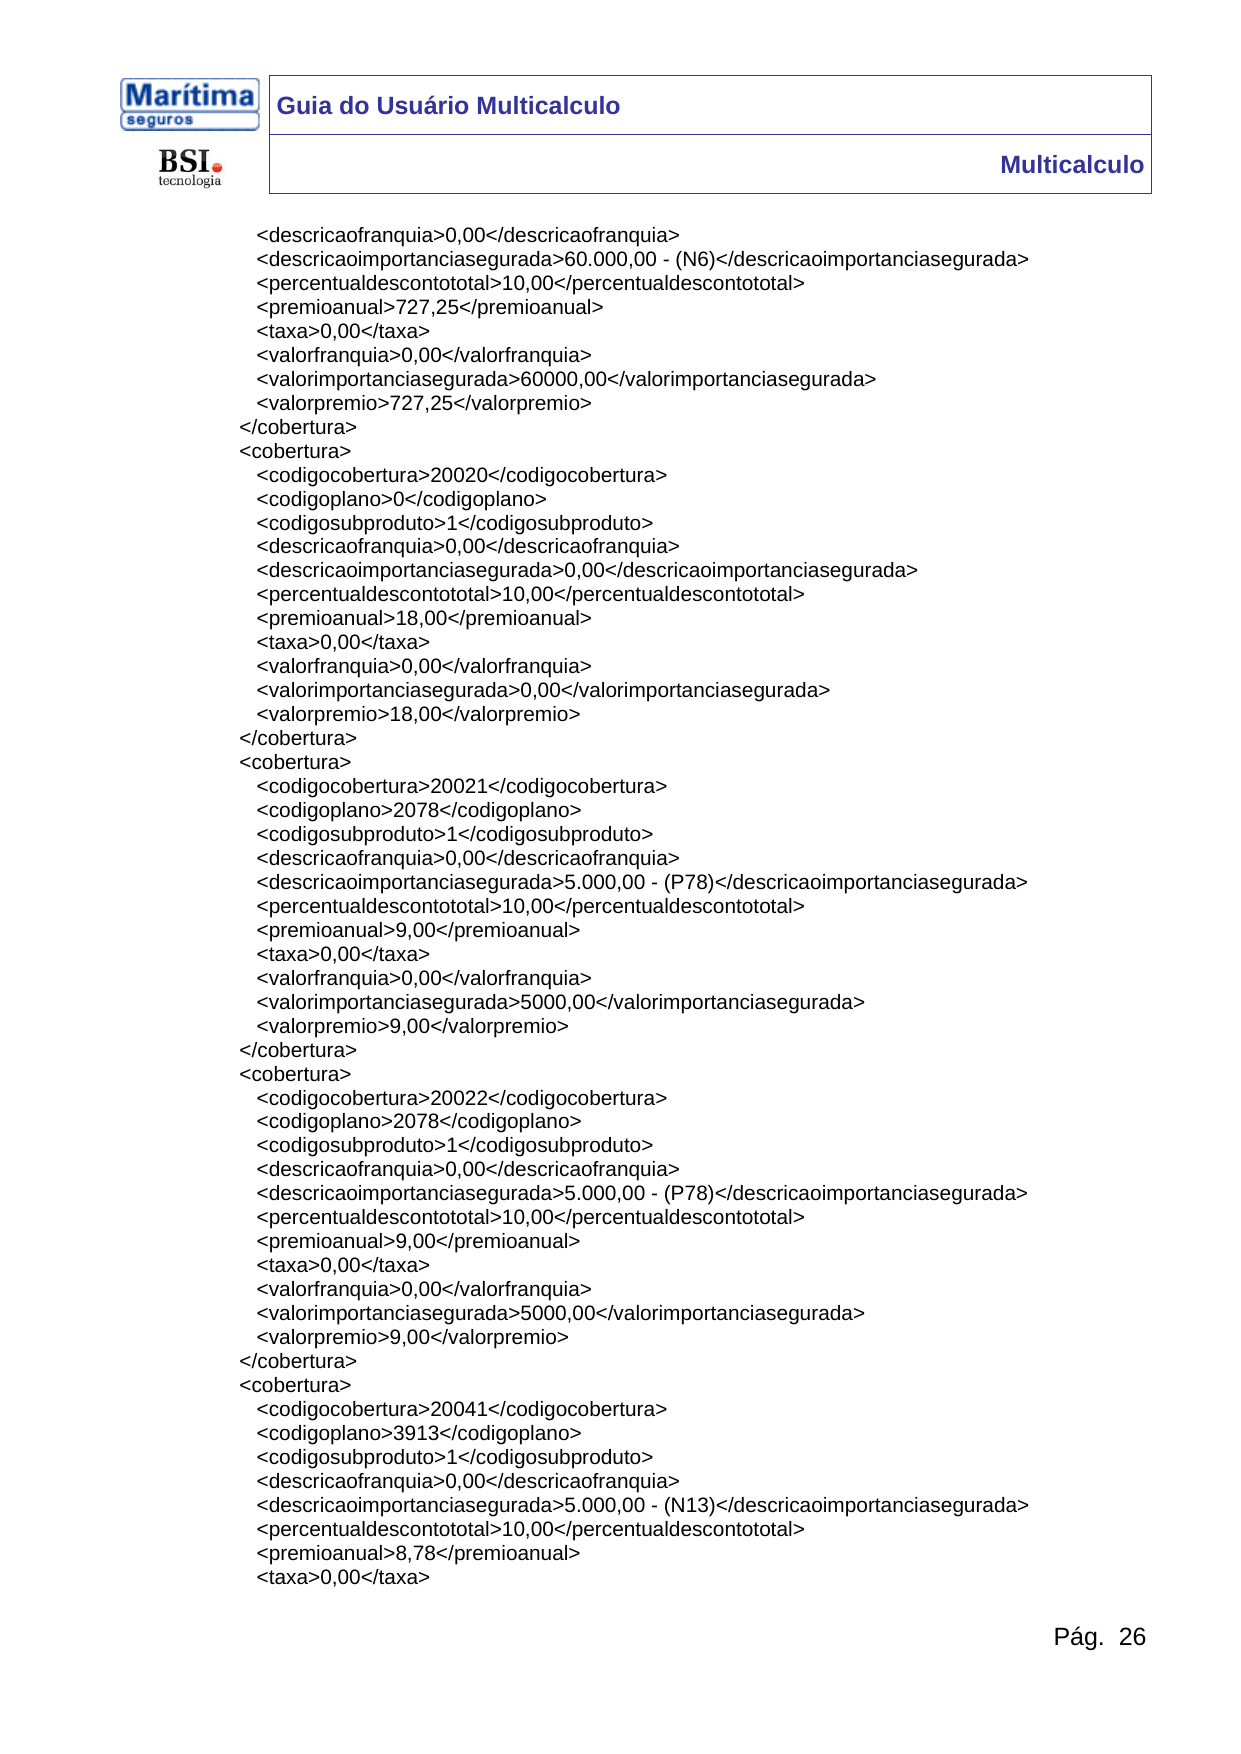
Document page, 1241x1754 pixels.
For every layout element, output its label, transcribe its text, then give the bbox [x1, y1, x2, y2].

text <taxa>0,00</taxa> [118, 1253, 1146, 1277]
text <descricaofranquia>0,00</descricaofranquia> [118, 1157, 1146, 1181]
text </cobertura> [118, 1349, 1146, 1373]
text <valorimportanciasegurada>60000,00</valorimportanciasegurada> [118, 367, 1146, 391]
text <valorpremio>727,25</valorpremio> [118, 391, 1146, 414]
text </cobertura> [118, 1037, 1146, 1061]
text <descricaoimportanciasegurada>0,00</descricaoimportanciasegurada> [118, 558, 1146, 582]
text <codigosubproduto>1</codigosubproduto> [118, 822, 1146, 846]
text <cobertura> [118, 1373, 1146, 1397]
text <valorpremio>9,00</valorpremio> [118, 1325, 1146, 1349]
text <descricaofranquia>0,00</descricaofranquia> [118, 846, 1146, 870]
text <descricaoimportanciasegurada>60.000,00 - (N6)</descricaoimportanciasegurada> [118, 247, 1146, 271]
text <codigoplano>2078</codigoplano> [118, 798, 1146, 822]
text <codigocobertura>20041</codigocobertura> [118, 1397, 1146, 1421]
text <valorimportanciasegurada>5000,00</valorimportanciasegurada> [118, 989, 1146, 1013]
text <codigoplano>3913</codigoplano> [118, 1421, 1146, 1445]
text <descricaofranquia>0,00</descricaofranquia> [118, 223, 1146, 247]
text <cobertura> [118, 438, 1146, 462]
picture [120, 78, 260, 131]
text </cobertura> [118, 414, 1146, 438]
text <valorimportanciasegurada>5000,00</valorimportanciasegurada> [118, 1301, 1146, 1325]
text <taxa>0,00</taxa> [118, 319, 1146, 343]
text <percentualdescontototal>10,00</percentualdescontototal> [118, 894, 1146, 918]
text <descricaoimportanciasegurada>5.000,00 - (P78)</descricaoimportanciasegurada> [118, 870, 1146, 894]
text <codigosubproduto>1</codigosubproduto> [118, 1133, 1146, 1157]
text <valorpremio>9,00</valorpremio> [118, 1013, 1146, 1037]
text <descricaofranquia>0,00</descricaofranquia> [118, 534, 1146, 558]
text <codigocobertura>20022</codigocobertura> [118, 1085, 1146, 1109]
text <percentualdescontototal>10,00</percentualdescontototal> [118, 1205, 1146, 1229]
text <valorfranquia>0,00</valorfranquia> [118, 343, 1146, 367]
text <codigosubproduto>1</codigosubproduto> [118, 1445, 1146, 1469]
text <percentualdescontototal>10,00</percentualdescontototal> [118, 271, 1146, 295]
picture [154, 144, 226, 191]
text </cobertura> [118, 726, 1146, 750]
text <percentualdescontototal>10,00</percentualdescontototal> [118, 1517, 1146, 1541]
text <cobertura> [118, 1061, 1146, 1085]
text <descricaoimportanciasegurada>5.000,00 - (P78)</descricaoimportanciasegurada> [118, 1181, 1146, 1205]
text <codigocobertura>20021</codigocobertura> [118, 774, 1146, 798]
text <codigoplano>2078</codigoplano> [118, 1109, 1146, 1133]
text <valorfranquia>0,00</valorfranquia> [118, 966, 1146, 989]
text <valorimportanciasegurada>0,00</valorimportanciasegurada> [118, 678, 1146, 702]
text <percentualdescontototal>10,00</percentualdescontototal> [118, 582, 1146, 606]
text <valorfranquia>0,00</valorfranquia> [118, 1277, 1146, 1301]
text <codigocobertura>20020</codigocobertura> [118, 462, 1146, 486]
text <valorfranquia>0,00</valorfranquia> [118, 654, 1146, 678]
text <taxa>0,00</taxa> [118, 630, 1146, 654]
text <premioanual>18,00</premioanual> [118, 606, 1146, 630]
text <codigoplano>0</codigoplano> [118, 486, 1146, 510]
text <valorpremio>18,00</valorpremio> [118, 702, 1146, 726]
text <cobertura> [118, 750, 1146, 774]
text <descricaoimportanciasegurada>5.000,00 - (N13)</descricaoimportanciasegurada> [118, 1493, 1146, 1517]
text <premioanual>9,00</premioanual> [118, 1229, 1146, 1253]
text <premioanual>9,00</premioanual> [118, 918, 1146, 942]
text <descricaofranquia>0,00</descricaofranquia> [118, 1469, 1146, 1493]
text <taxa>0,00</taxa> [118, 942, 1146, 966]
text <codigosubproduto>1</codigosubproduto> [118, 510, 1146, 534]
text <premioanual>8,78</premioanual> [118, 1541, 1146, 1564]
text <premioanual>727,25</premioanual> [118, 295, 1146, 319]
text <taxa>0,00</taxa> [118, 1564, 1146, 1588]
